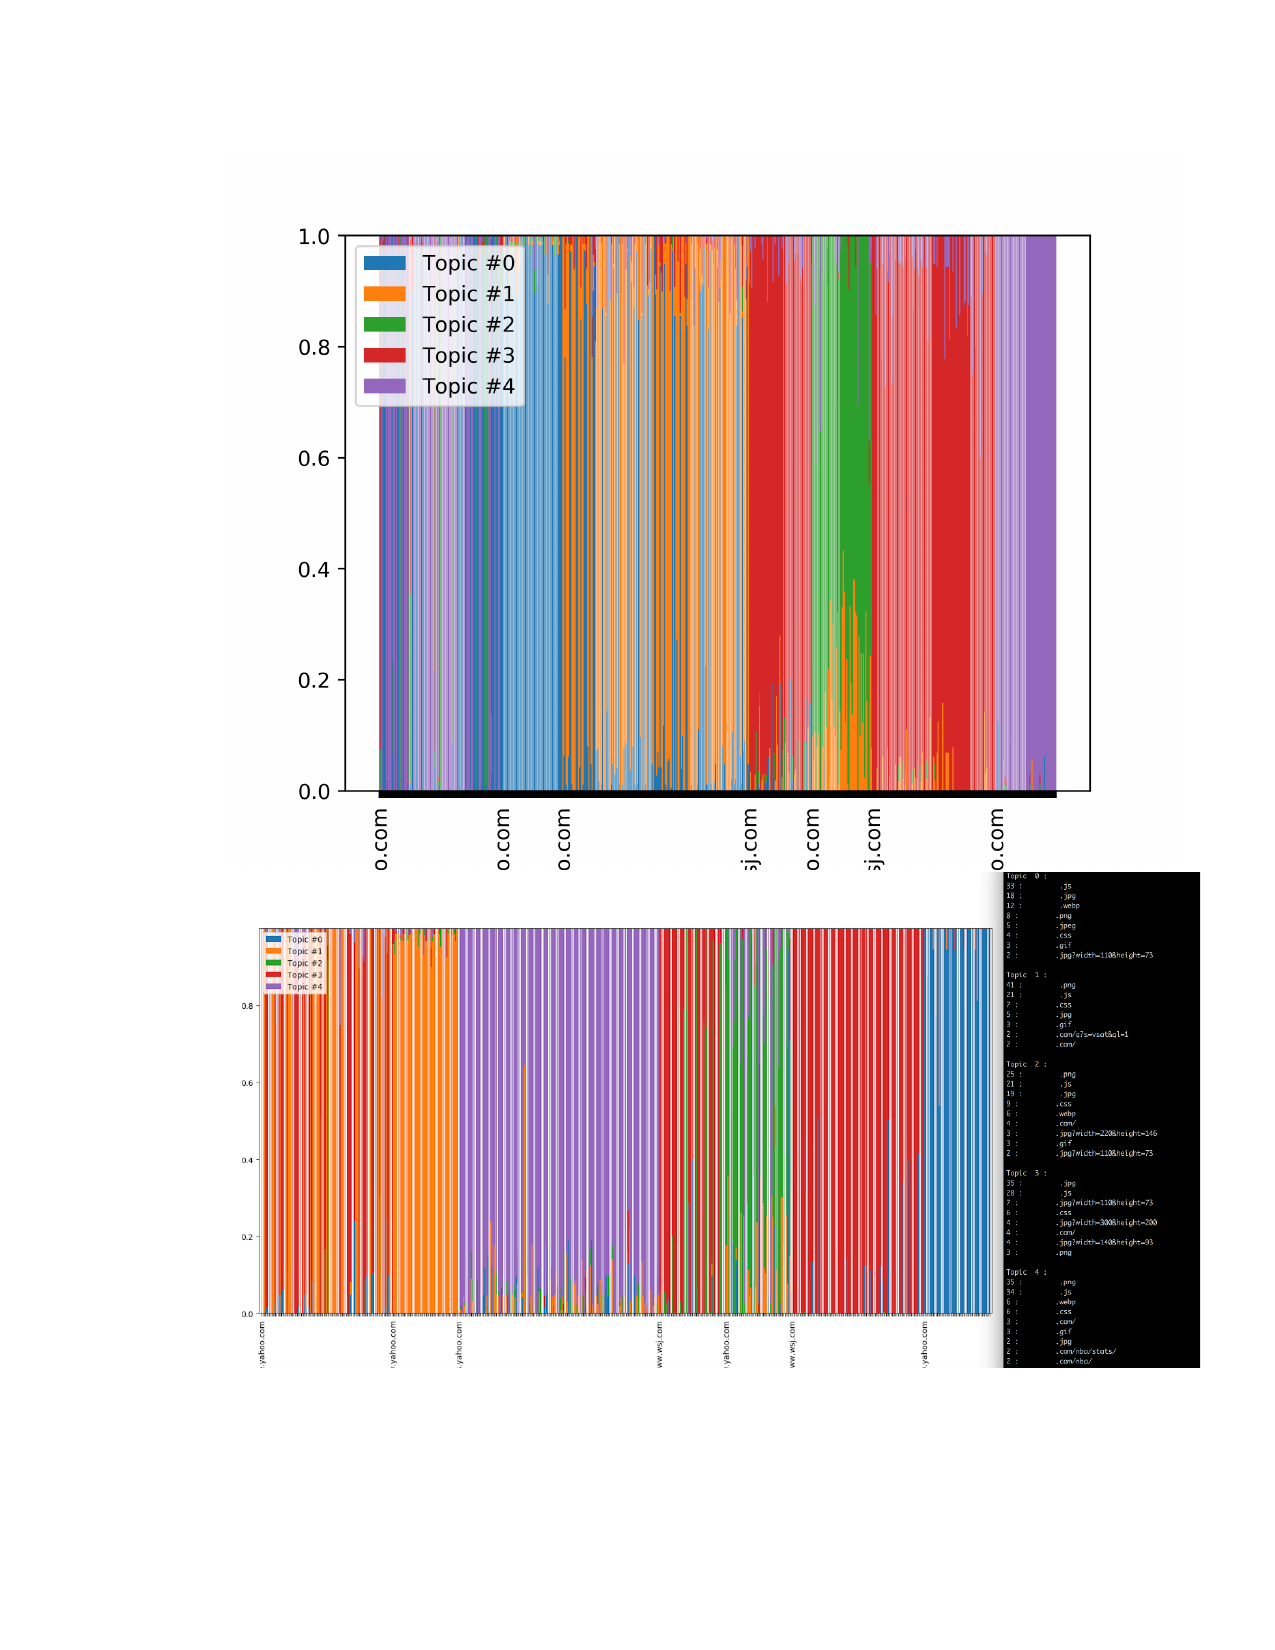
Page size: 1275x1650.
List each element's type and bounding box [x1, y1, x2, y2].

picture [225, 150, 1186, 870]
picture [225, 872, 1200, 1368]
